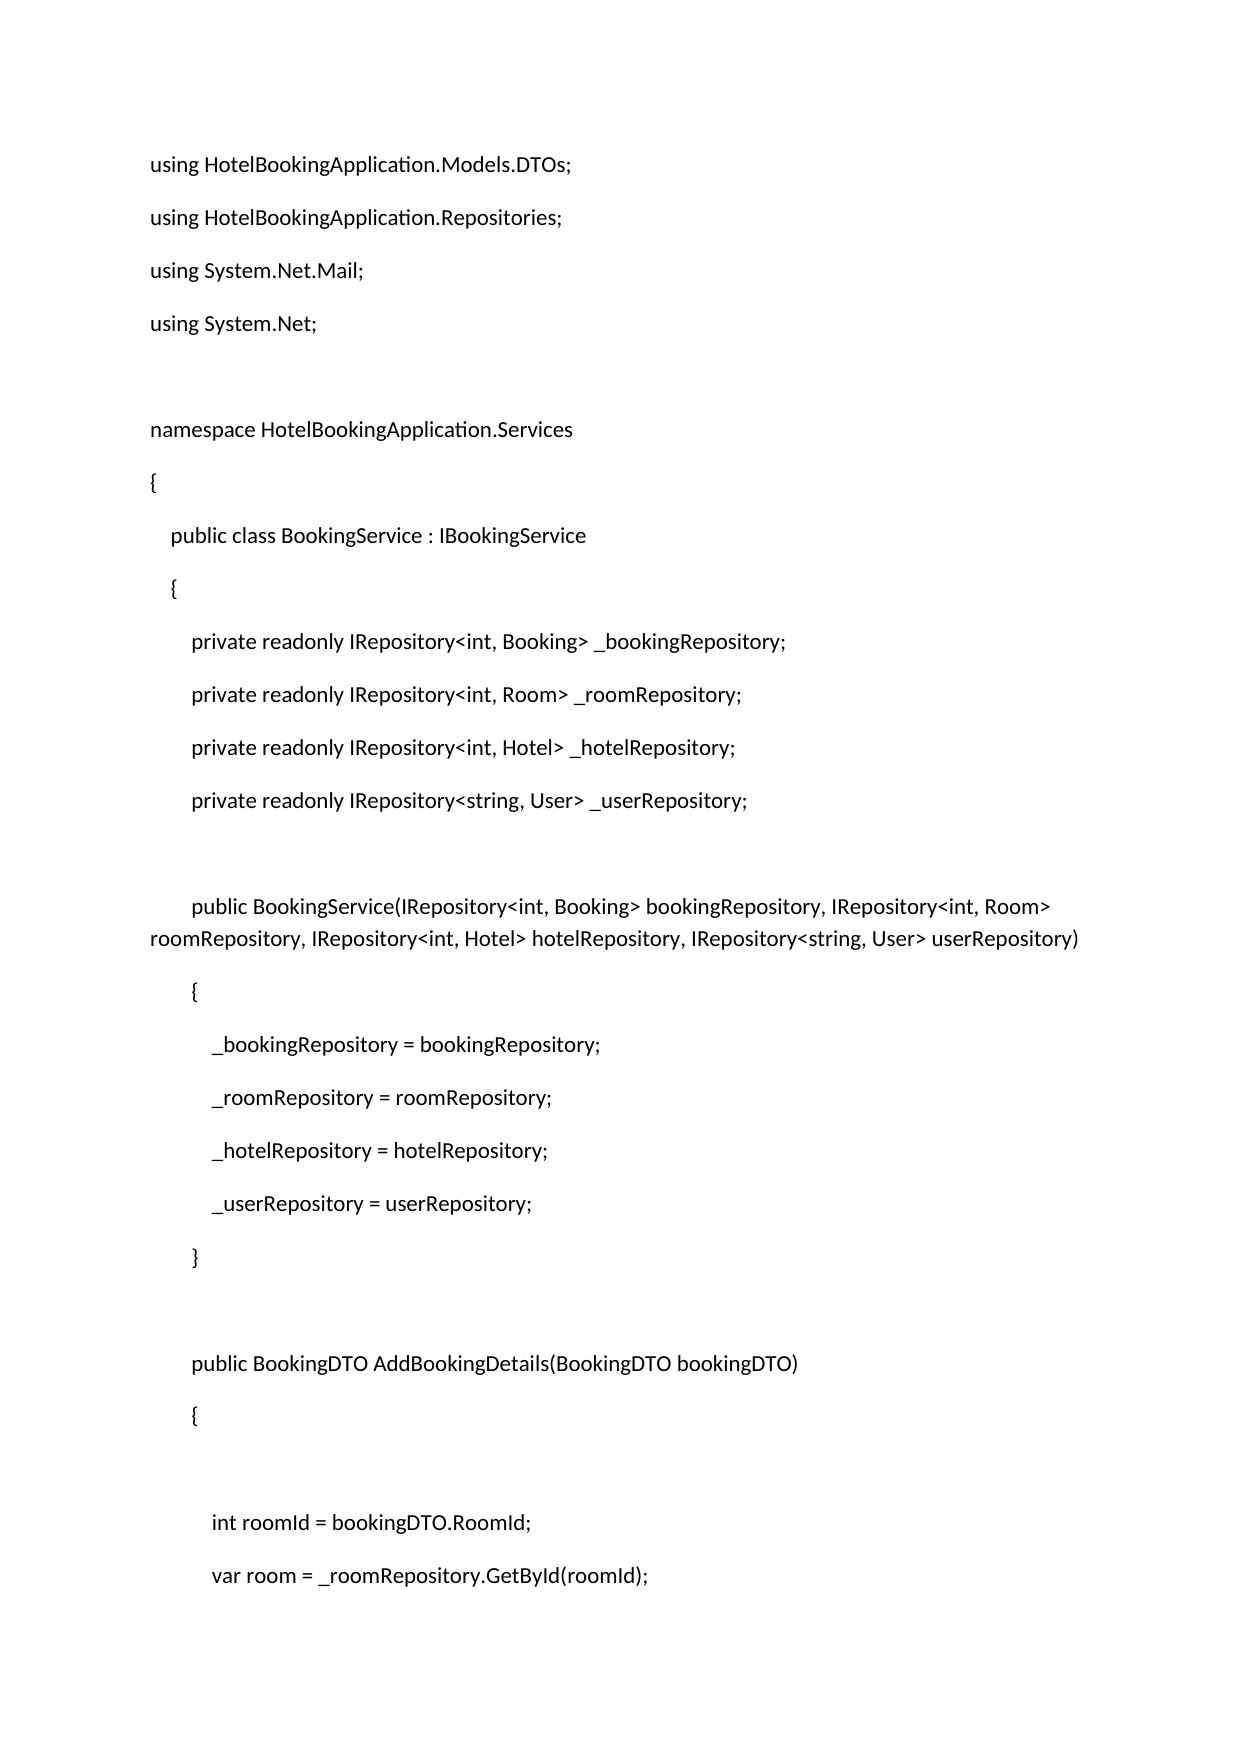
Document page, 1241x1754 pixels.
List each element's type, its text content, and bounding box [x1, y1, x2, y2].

text _hotelRepository = hotelRepository; [150, 1137, 1090, 1164]
text var room = _roomRepository.GetById(roomId); [150, 1561, 1090, 1589]
text } [150, 1243, 1090, 1271]
text private readonly IRepository<int, Booking> _bookingRepository; [150, 627, 1090, 655]
text { [150, 574, 1090, 602]
text using System.Net; [150, 309, 1090, 337]
text using System.Net.Mail; [150, 256, 1090, 284]
text { [150, 1402, 1090, 1430]
text private readonly IRepository<int, Hotel> _hotelRepository; [150, 733, 1090, 761]
text public class BookingService : IBookingService [150, 521, 1090, 549]
text public BookingDTO AddBookingDetails(BookingDTO bookingDTO) [150, 1349, 1090, 1377]
text { [150, 468, 1090, 496]
text private readonly IRepository<string, User> _userRepository; [150, 786, 1090, 814]
text int roomId = bookingDTO.RoomId; [150, 1508, 1090, 1536]
text _bookingRepository = bookingRepository; [150, 1031, 1090, 1058]
text private readonly IRepository<int, Room> _roomRepository; [150, 680, 1090, 708]
text { [150, 977, 1090, 1006]
text namespace HotelBookingApplication.Services [150, 415, 1090, 443]
text _roomRepository = roomRepository; [150, 1083, 1090, 1112]
text using HotelBookingApplication.Repositories; [150, 203, 1090, 231]
text _userRepository = userRepository; [150, 1189, 1090, 1218]
text using HotelBookingApplication.Models.DTOs; [150, 150, 1090, 178]
text public BookingService(IRepository<int, Booking> bookingRepository, IRepository<int, Room> roomRepository, IRepository<int, Hotel> hotelRepository, IRepository<string, User> userRepository) [150, 892, 1090, 952]
